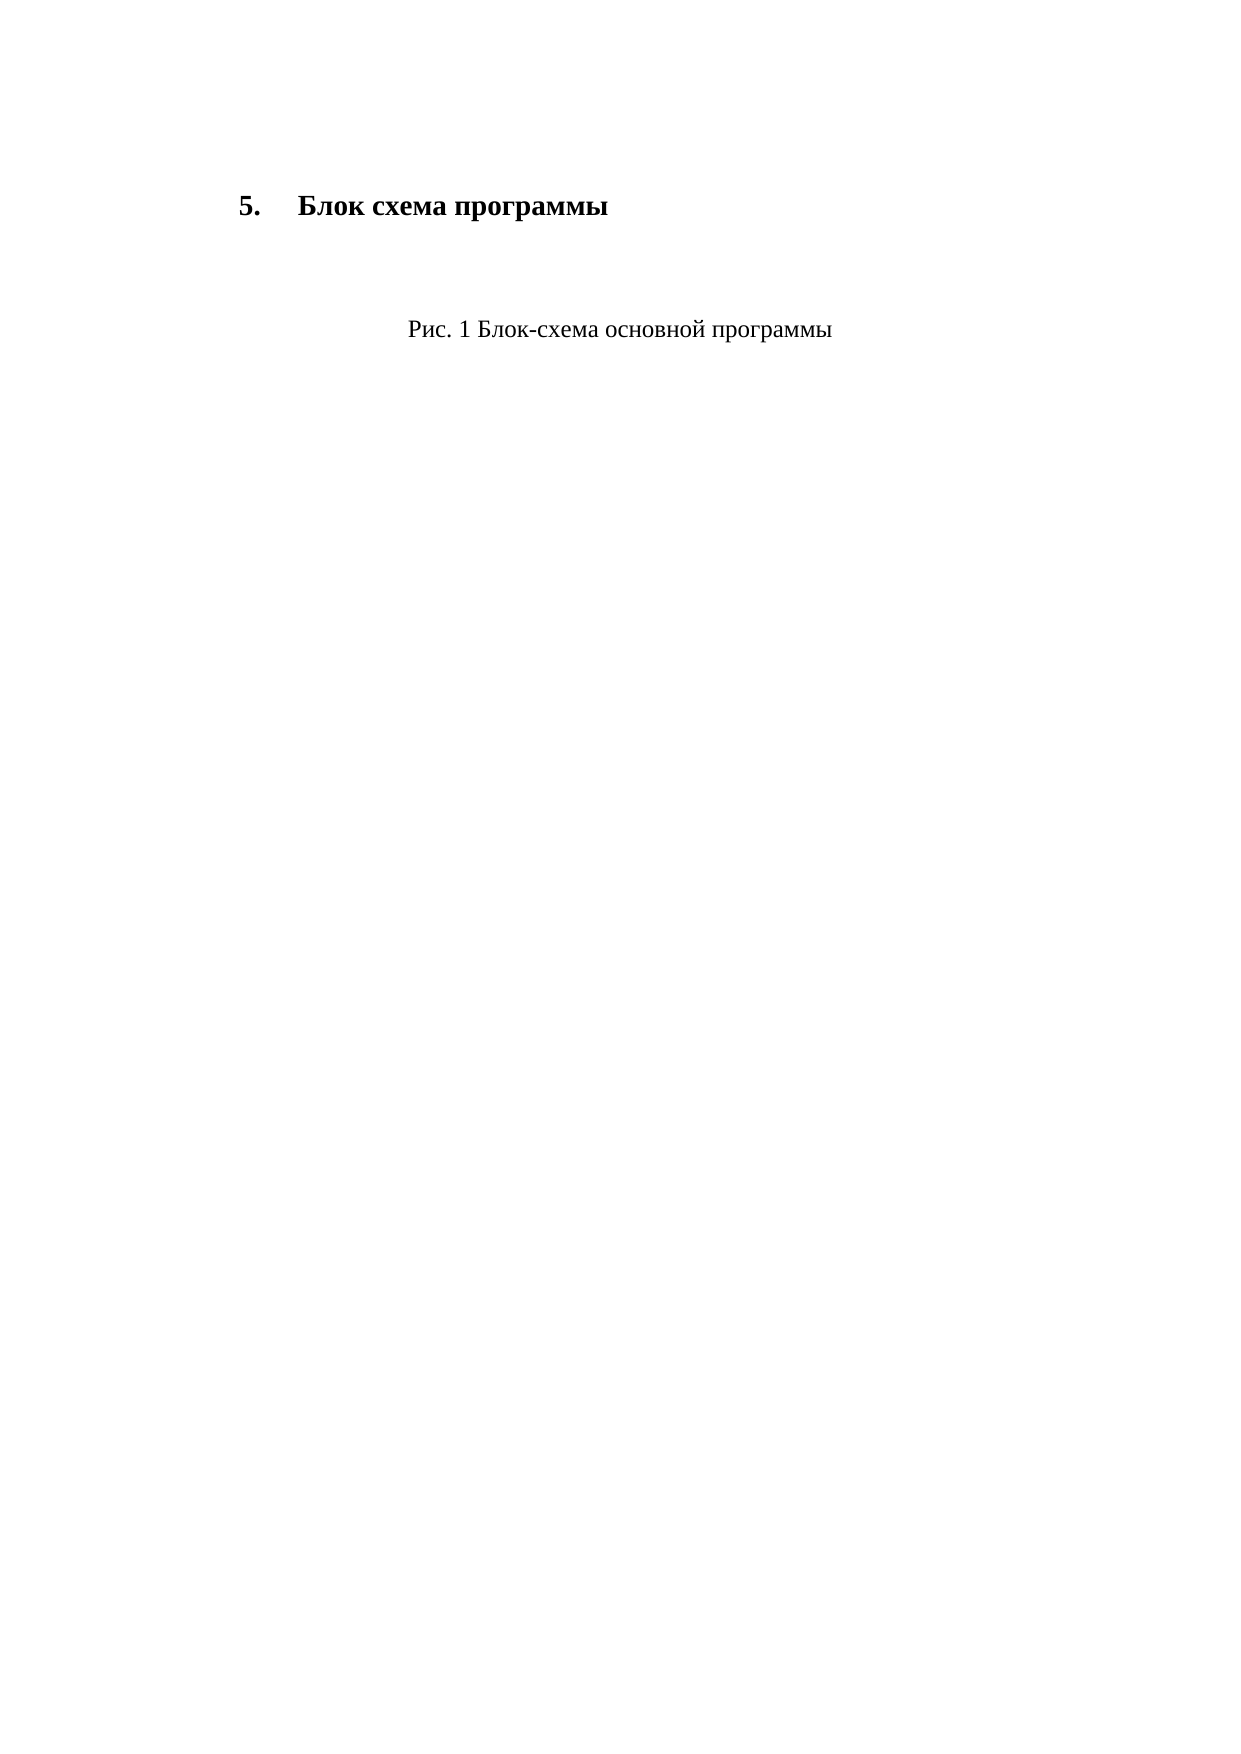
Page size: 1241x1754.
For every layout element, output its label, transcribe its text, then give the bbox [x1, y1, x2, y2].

text Рис. 1 Блок-схема основной программы [150, 314, 1090, 343]
list Блок схема программы [239, 188, 1090, 222]
